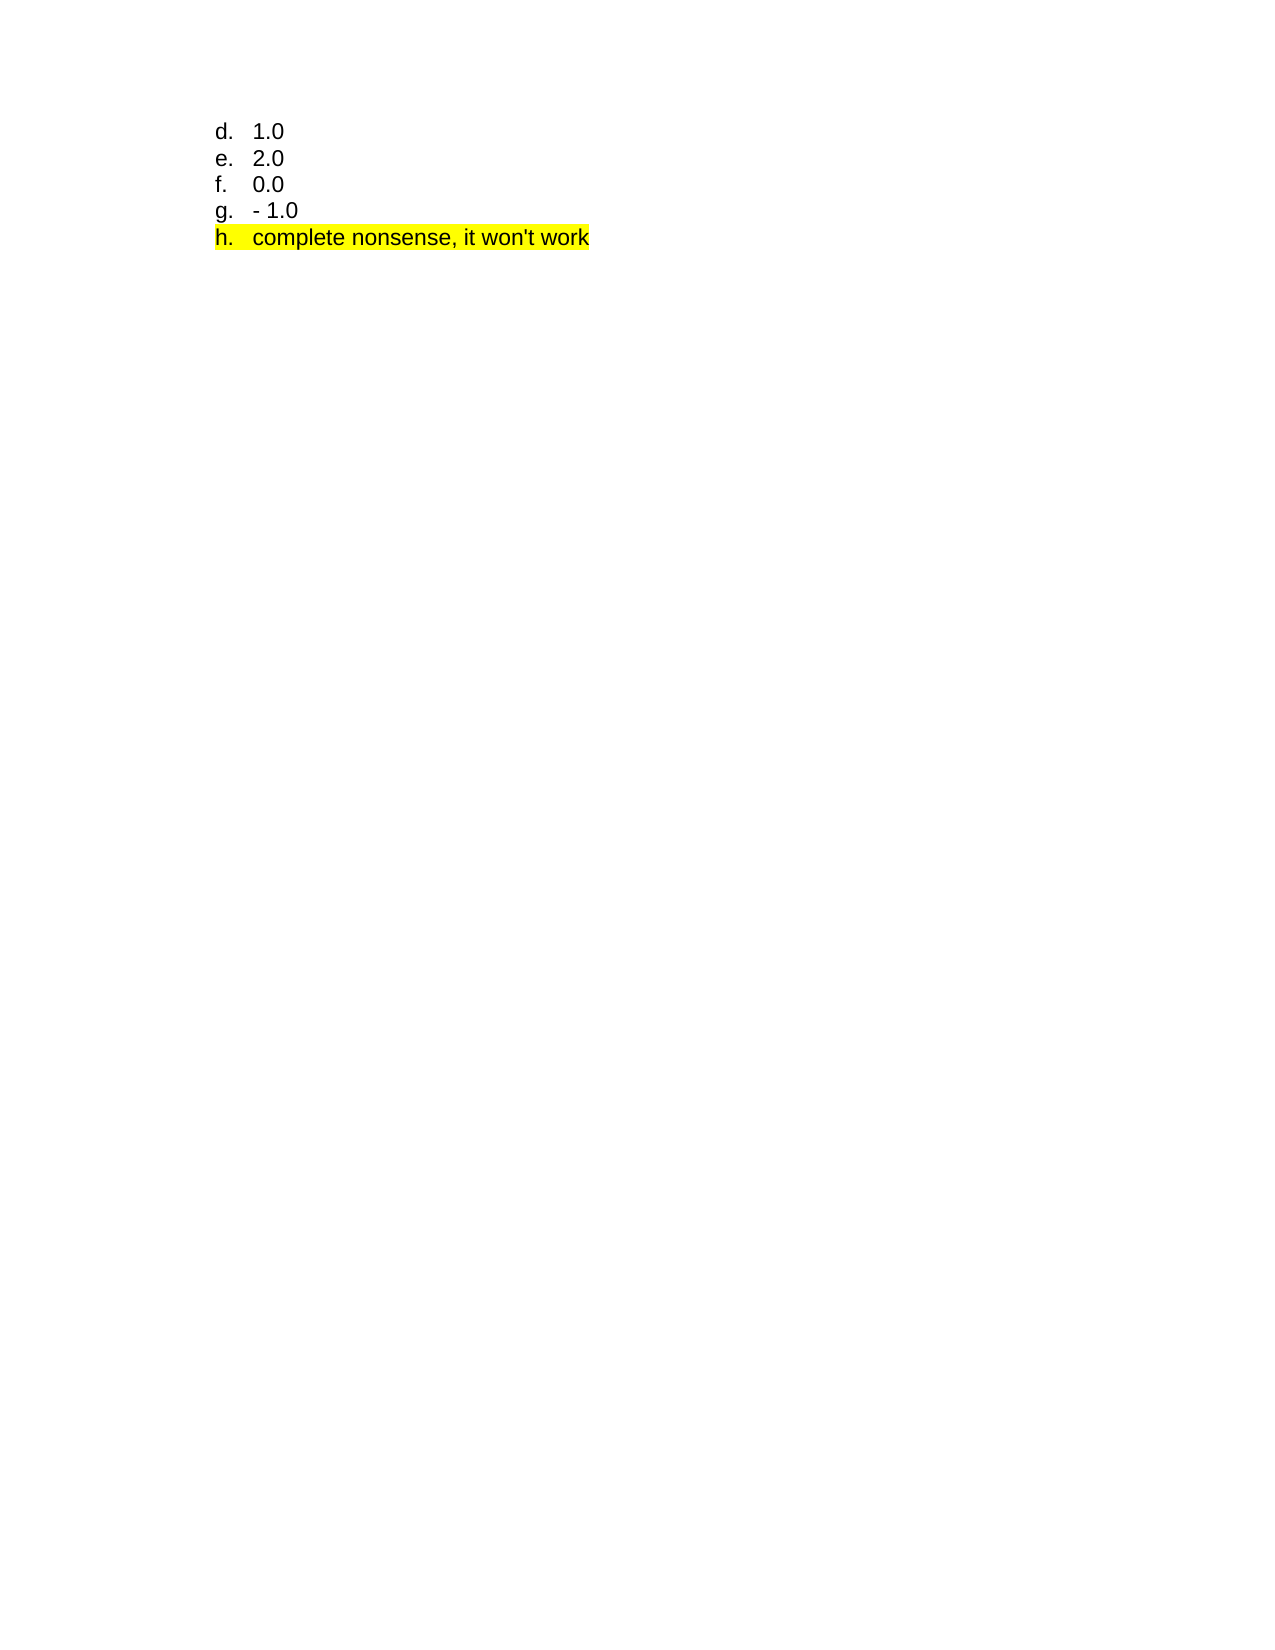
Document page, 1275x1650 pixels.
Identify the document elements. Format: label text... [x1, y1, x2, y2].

list 0.0 [215, 171, 1186, 197]
list 2.0 [215, 144, 1186, 171]
list complete nonsense, it won't work [215, 223, 1186, 250]
list 1.0 [215, 118, 1186, 144]
list - 1.0 [215, 197, 1186, 223]
